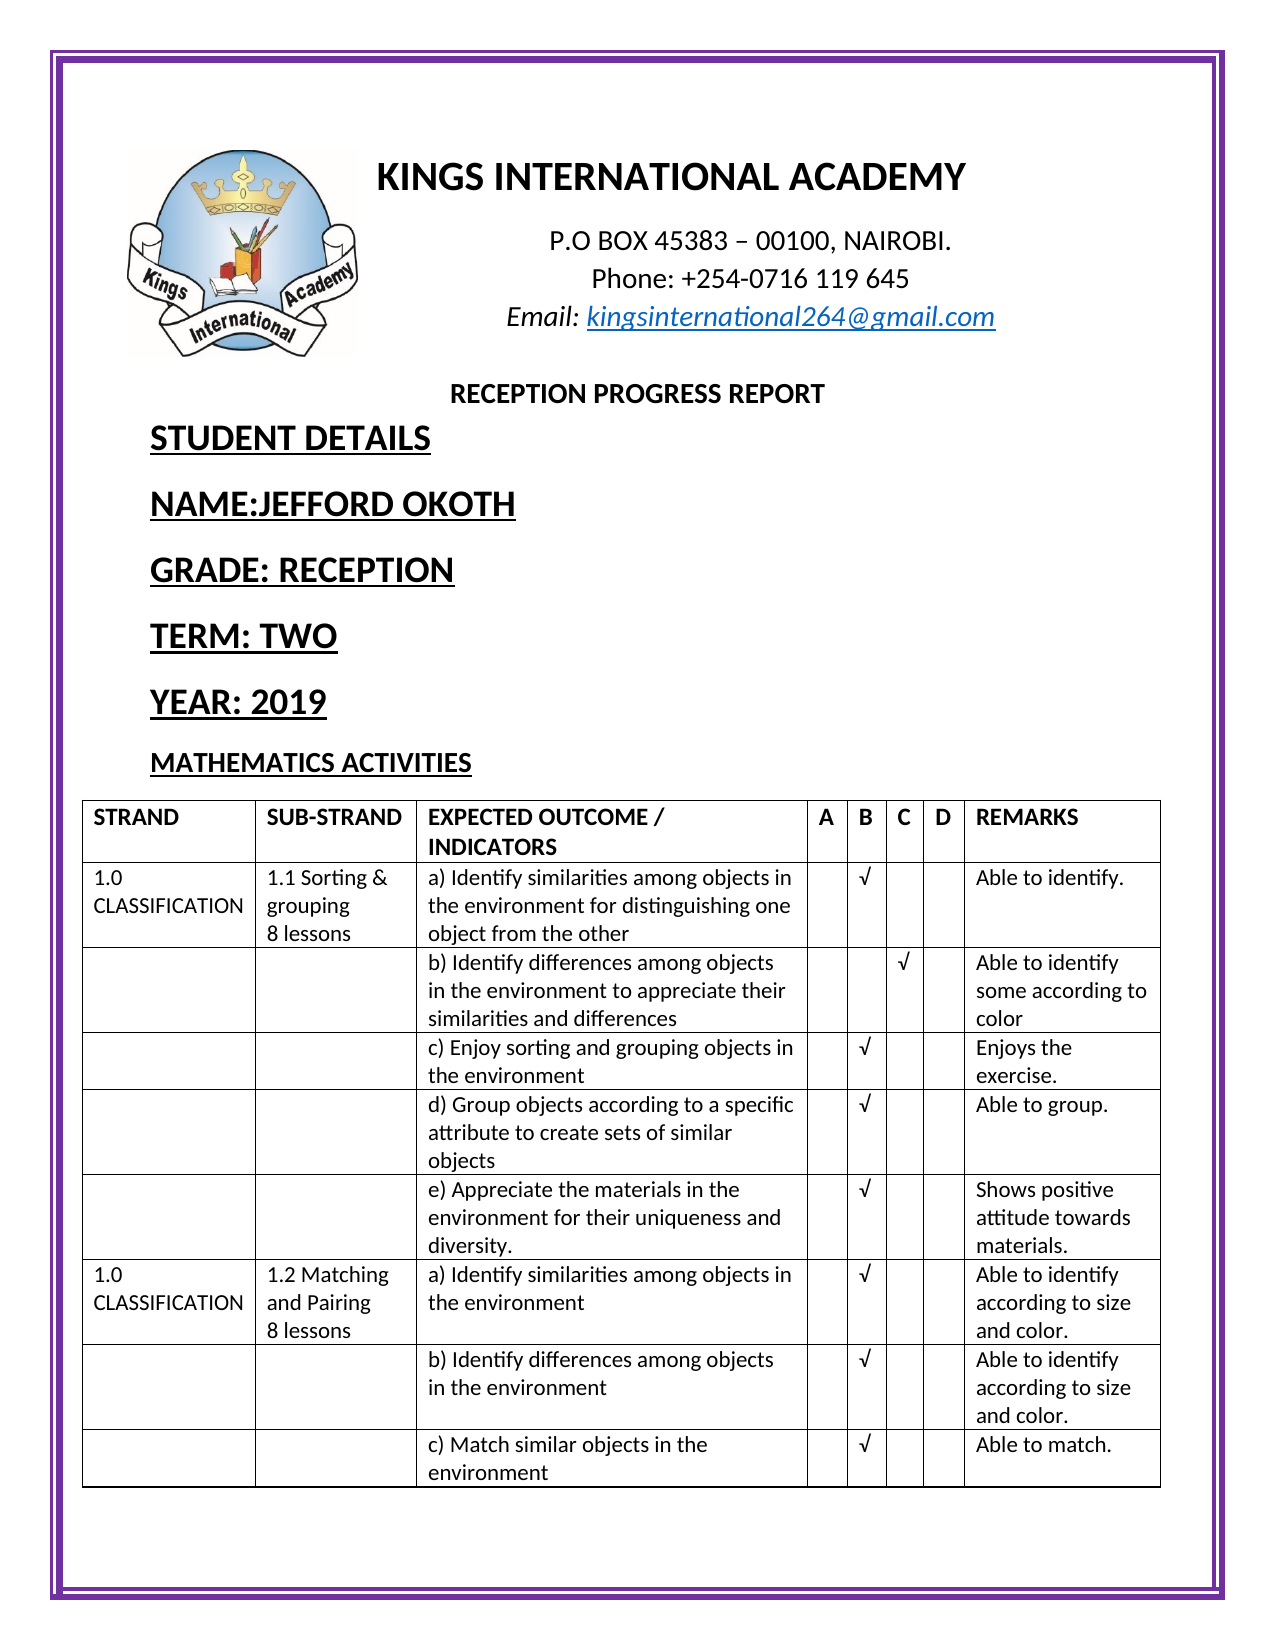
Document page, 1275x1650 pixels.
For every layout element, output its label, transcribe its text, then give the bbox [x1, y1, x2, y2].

table_cell a) Identify similarities among objects in the environment [417, 1260, 807, 1344]
picture [127, 150, 358, 357]
table_cell [924, 948, 964, 1032]
table_header EXPECTED OUTCOME / INDICATORS [417, 801, 807, 862]
table_cell √ [848, 1260, 886, 1344]
table_header D [924, 801, 964, 862]
table_header B [848, 801, 886, 862]
text RECEPTION PROGRESS REPORT [150, 375, 1125, 411]
table_cell √ [848, 1430, 886, 1486]
table_cell √ [848, 1175, 886, 1259]
table_cell [924, 1345, 964, 1429]
table_cell [887, 1430, 923, 1486]
table_header REMARKS [965, 801, 1160, 862]
table_cell [83, 1175, 255, 1259]
table_cell Enjoys the exercise. [965, 1033, 1160, 1089]
table_cell [256, 948, 416, 1032]
table_cell √ [848, 863, 886, 947]
table_cell Able to identify. [965, 863, 1160, 947]
table_cell [887, 1090, 923, 1174]
table_cell [83, 1090, 255, 1174]
table_cell [808, 1175, 847, 1259]
table_cell Able to match. [965, 1430, 1160, 1486]
table_header STRAND [83, 801, 255, 862]
table_cell [924, 1175, 964, 1259]
table_cell 1.0 CLASSIFICATION [83, 863, 255, 947]
table_header C [887, 801, 923, 862]
table_cell [924, 863, 964, 947]
table_cell [83, 1345, 255, 1429]
table_cell [256, 1033, 416, 1089]
table_cell [924, 1090, 964, 1174]
text Email: kingsinternational264@gmail.com [358, 298, 1125, 334]
table_cell [808, 1033, 847, 1089]
table_cell [887, 1345, 923, 1429]
table_header SUB-STRAND [256, 801, 416, 862]
text TERM: TWO [150, 612, 1125, 658]
text P.O BOX 45383 – 00100, NAIROBI. [358, 222, 1125, 257]
table_cell [808, 1260, 847, 1344]
table_cell d) Group objects according to a specific attribute to create sets of similar objects [417, 1090, 807, 1174]
table_header A [808, 801, 847, 862]
table_cell e) Appreciate the materials in the environment for their uniqueness and diversity. [417, 1175, 807, 1259]
table_cell [83, 948, 255, 1032]
table_cell [256, 1090, 416, 1174]
text MATHEMATICS ACTIVITIES [150, 744, 1125, 780]
table_cell [848, 948, 886, 1032]
text Phone: +254-0716 119 645 [358, 260, 1125, 296]
text KINGS INTERNATIONAL ACADEMY [358, 150, 1125, 201]
table_cell [887, 863, 923, 947]
table_cell 1.2 Matching and Pairing 8 lessons [256, 1260, 416, 1344]
table_cell Able to group. [965, 1090, 1160, 1174]
table_cell [83, 1430, 255, 1486]
table_cell √ [848, 1033, 886, 1089]
table_cell √ [887, 948, 923, 1032]
table_cell [924, 1260, 964, 1344]
table_cell [808, 863, 847, 947]
table_cell [924, 1033, 964, 1089]
table_cell Able to identify according to size and color. [965, 1260, 1160, 1344]
table_cell [887, 1260, 923, 1344]
table_cell [887, 1033, 923, 1089]
table_cell [808, 1430, 847, 1486]
table_cell c) Match similar objects in the environment [417, 1430, 807, 1486]
table_cell Able to identify according to size and color. [965, 1345, 1160, 1429]
table_cell Able to identify some according to color [965, 948, 1160, 1032]
table_cell [256, 1175, 416, 1259]
table_cell c) Enjoy sorting and grouping objects in the environment [417, 1033, 807, 1089]
table_cell a) Identify similarities among objects in the environment for distinguishing one object from the other [417, 863, 807, 947]
table_cell b) Identify differences among objects in the environment to appreciate their similarities and differences [417, 948, 807, 1032]
text STUDENT DETAILS [150, 414, 1125, 459]
table_cell √ [848, 1345, 886, 1429]
text GRADE: RECEPTION [150, 546, 1125, 592]
table_cell [887, 1175, 923, 1259]
table_cell [924, 1430, 964, 1486]
table_cell [808, 1090, 847, 1174]
text NAME:JEFFORD OKOTH [150, 480, 1125, 526]
table_cell [256, 1345, 416, 1429]
table_cell [256, 1430, 416, 1486]
table_cell √ [848, 1090, 886, 1174]
table_cell 1.1 Sorting & grouping 8 lessons [256, 863, 416, 947]
table_cell [808, 1345, 847, 1429]
table_cell [83, 1033, 255, 1089]
text YEAR: 2019 [150, 678, 1125, 724]
table_cell Shows positive attitude towards materials. [965, 1175, 1160, 1259]
table_cell b) Identify differences among objects in the environment [417, 1345, 807, 1429]
table_cell [808, 948, 847, 1032]
table_cell 1.0 CLASSIFICATION [83, 1260, 255, 1344]
